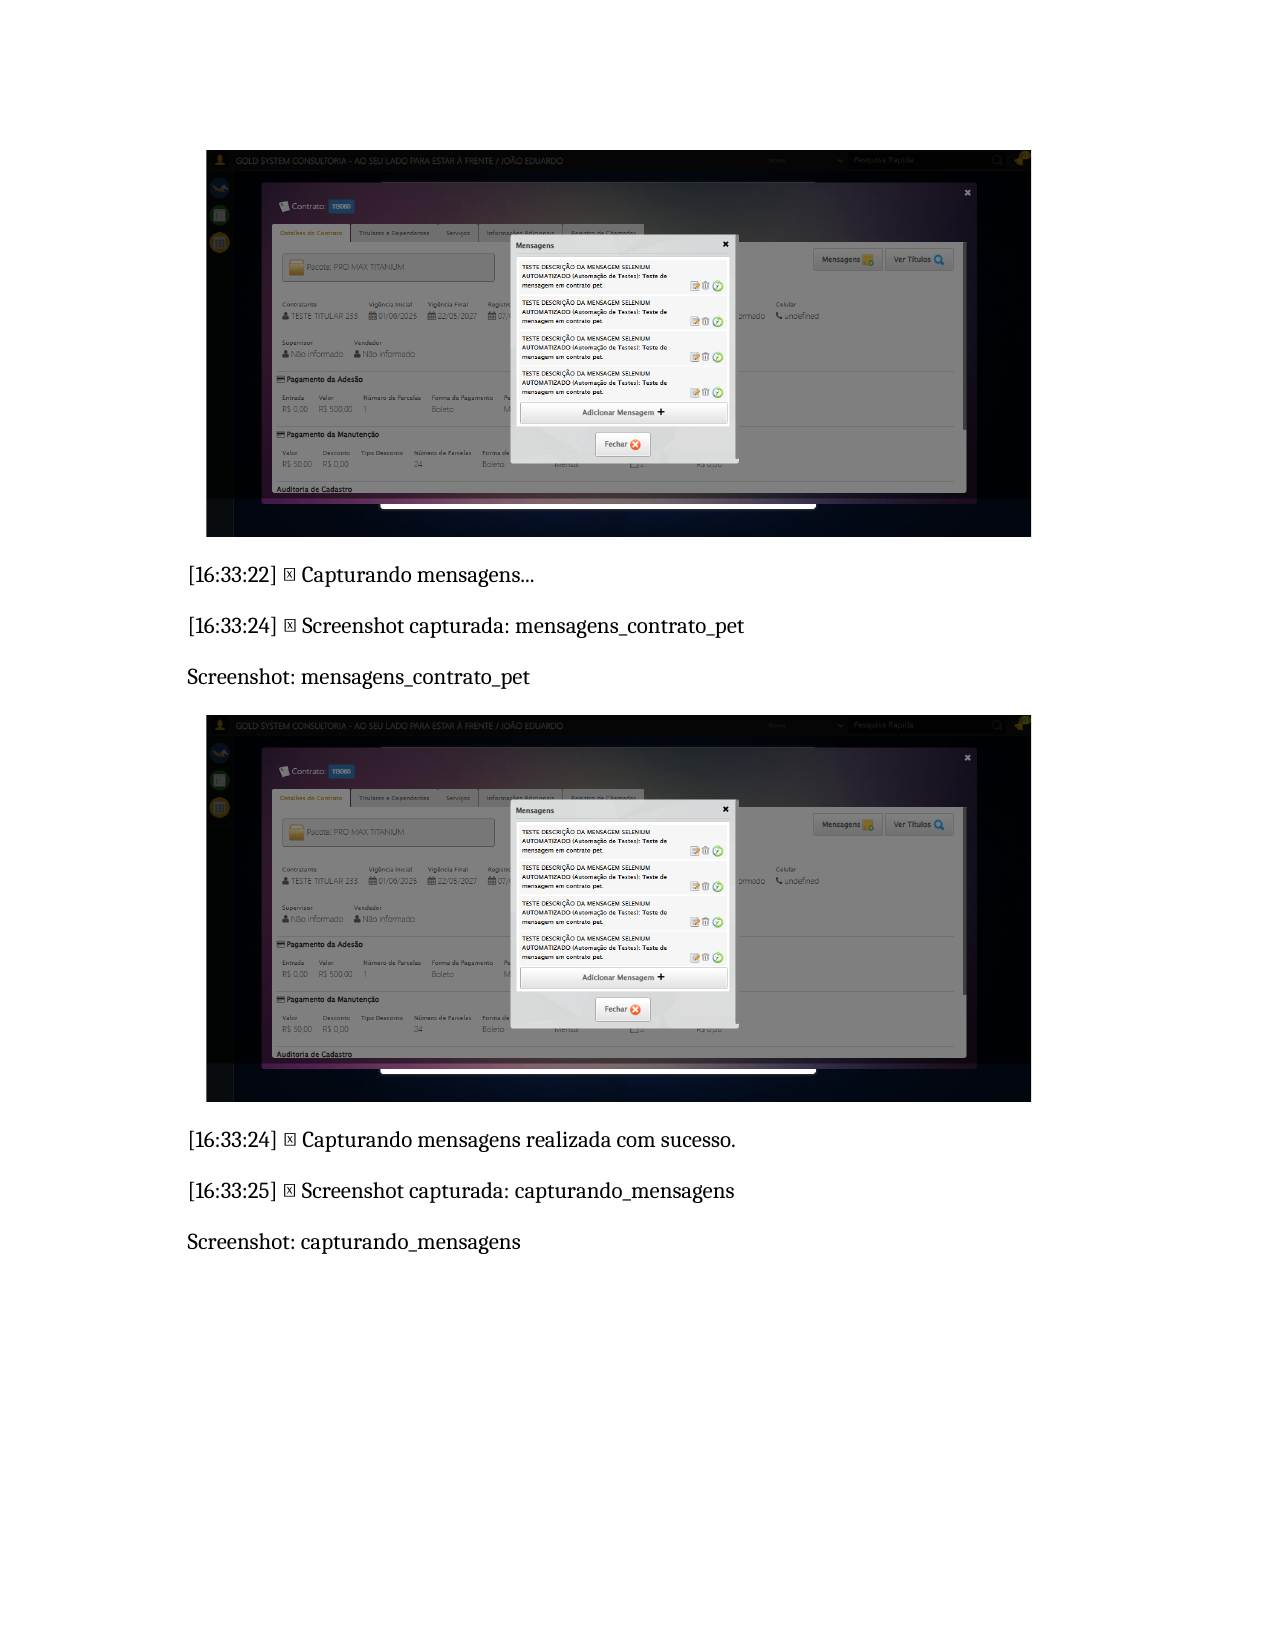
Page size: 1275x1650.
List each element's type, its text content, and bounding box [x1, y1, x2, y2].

text Screenshot: mensagens_contrato_pet [187, 664, 1087, 690]
text [16:33:24] ✅ Capturando mensagens realizada com sucesso. [187, 1127, 1087, 1153]
picture [206, 150, 1032, 537]
text [16:33:24] 📸 Screenshot capturada: mensagens_contrato_pet [187, 613, 1087, 639]
text [16:33:25] 📸 Screenshot capturada: capturando_mensagens [187, 1178, 1087, 1204]
text Screenshot: capturando_mensagens [187, 1229, 1087, 1255]
picture [206, 715, 1032, 1102]
text [16:33:22] 🔄 Capturando mensagens... [187, 562, 1087, 588]
